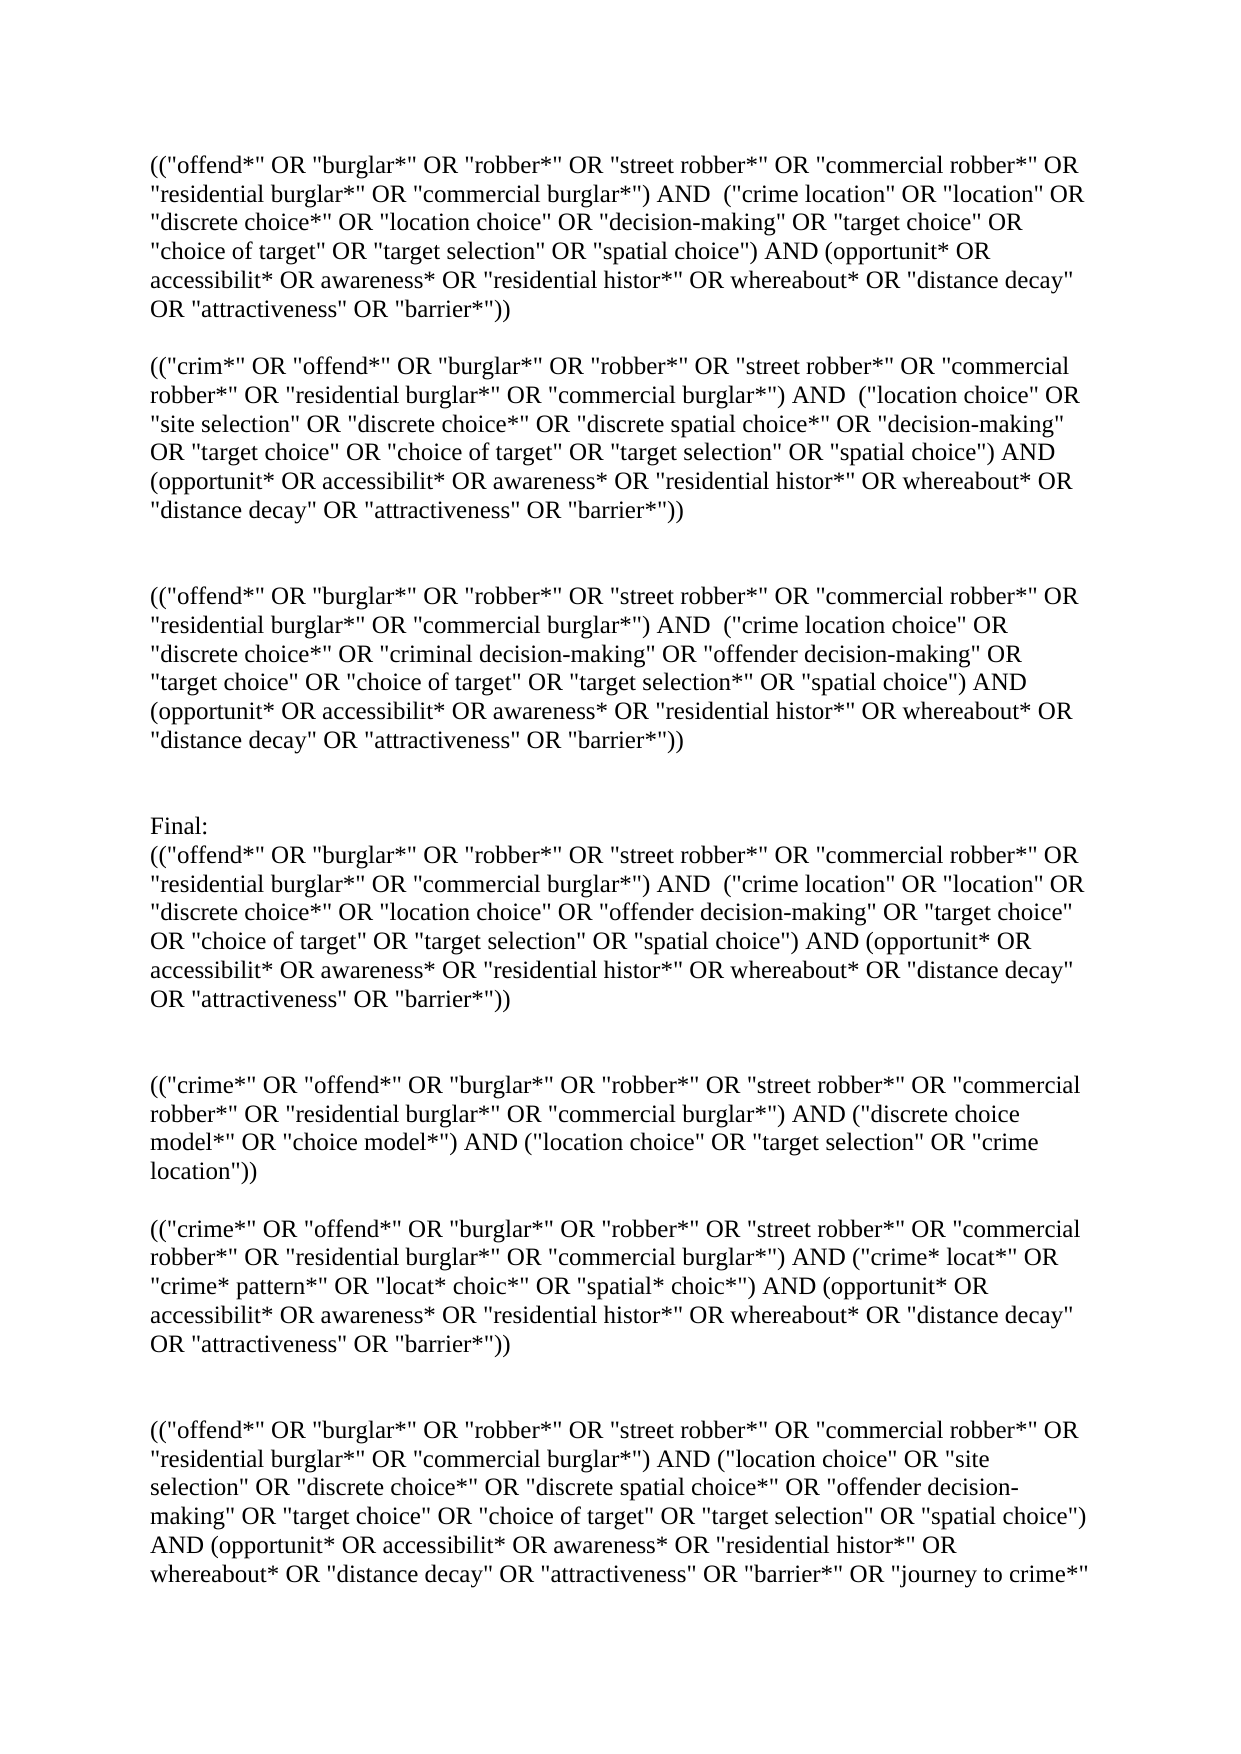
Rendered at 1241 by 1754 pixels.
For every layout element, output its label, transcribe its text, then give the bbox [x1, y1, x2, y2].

text Final: [150, 811, 1090, 840]
text (("offend*" OR "burglar*" OR "robber*" OR "street robber*" OR "commercial robber*" OR "residential burglar*" OR "commercial burglar*") AND ("crime location" OR "location" OR "discrete choice*" OR "location choice" OR "decision-making" OR "target choice" OR "choice of target" OR "target selection" OR "spatial choice") AND (opportunit* OR accessibilit* OR awareness* OR "residential histor*" OR whereabout* OR "distance decay" OR "attractiveness" OR "barrier*")) [150, 150, 1090, 322]
text (("crime*" OR "offend*" OR "burglar*" OR "robber*" OR "street robber*" OR "commercial robber*" OR "residential burglar*" OR "commercial burglar*") AND ("crime* locat*" OR "crime* pattern*" OR "locat* choic*" OR "spatial* choic*") AND (opportunit* OR accessibilit* OR awareness* OR "residential histor*" OR whereabout* OR "distance decay" OR "attractiveness" OR "barrier*")) [150, 1214, 1090, 1357]
text (("crime*" OR "offend*" OR "burglar*" OR "robber*" OR "street robber*" OR "commercial robber*" OR "residential burglar*" OR "commercial burglar*") AND ("discrete choice model*" OR "choice model*") AND ("location choice" OR "target selection" OR "crime location")) [150, 1070, 1090, 1185]
text (("offend*" OR "burglar*" OR "robber*" OR "street robber*" OR "commercial robber*" OR "residential burglar*" OR "commercial burglar*") AND ("crime location choice" OR "discrete choice*" OR "criminal decision-making" OR "offender decision-making" OR "target choice" OR "choice of target" OR "target selection*" OR "spatial choice") AND (opportunit* OR accessibilit* OR awareness* OR "residential histor*" OR whereabout* OR "distance decay" OR "attractiveness" OR "barrier*")) [150, 581, 1090, 754]
text (("crim*" OR "offend*" OR "burglar*" OR "robber*" OR "street robber*" OR "commercial robber*" OR "residential burglar*" OR "commercial burglar*") AND ("location choice" OR "site selection" OR "discrete choice*" OR "discrete spatial choice*" OR "decision-making" OR "target choice" OR "choice of target" OR "target selection" OR "spatial choice") AND (opportunit* OR accessibilit* OR awareness* OR "residential histor*" OR whereabout* OR "distance decay" OR "attractiveness" OR "barrier*")) [150, 351, 1090, 524]
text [150, 1415, 1090, 1587]
text (("offend*" OR "burglar*" OR "robber*" OR "street robber*" OR "commercial robber*" OR "residential burglar*" OR "commercial burglar*") AND ("crime location" OR "location" OR "discrete choice*" OR "location choice" OR "offender decision-making" OR "target choice" OR "choice of target" OR "target selection" OR "spatial choice") AND (opportunit* OR accessibilit* OR awareness* OR "residential histor*" OR whereabout* OR "distance decay" OR "attractiveness" OR "barrier*")) [150, 840, 1090, 1012]
